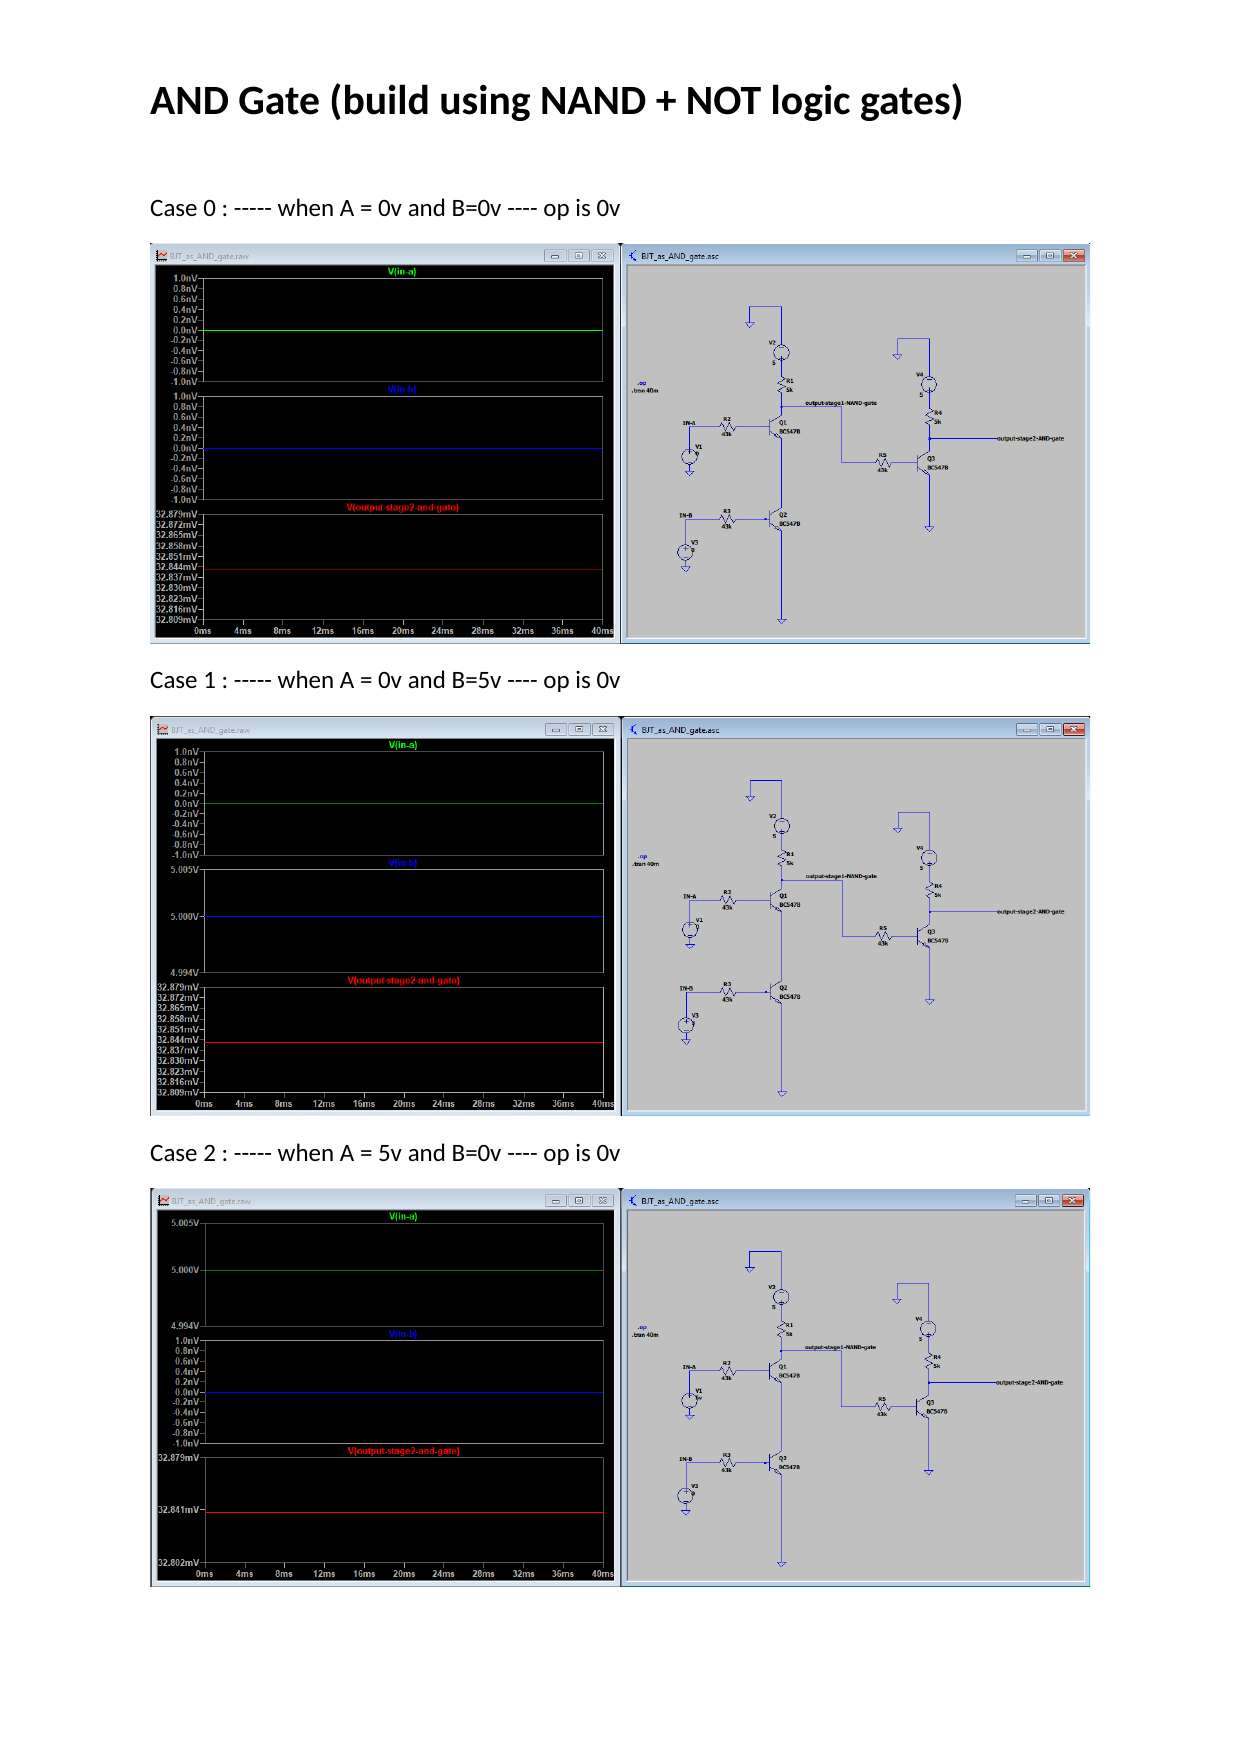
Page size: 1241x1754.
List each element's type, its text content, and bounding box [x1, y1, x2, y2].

text Case 2 : ----- when A = 5v and B=0v ---- op is 0v [150, 1137, 1090, 1167]
text Case 0 : ----- when A = 0v and B=0v ---- op is 0v [150, 192, 1090, 222]
text Case 1 : ----- when A = 0v and B=5v ---- op is 0v [150, 665, 1090, 695]
picture [150, 716, 1091, 1116]
picture [150, 243, 1091, 644]
picture [150, 1188, 1091, 1587]
